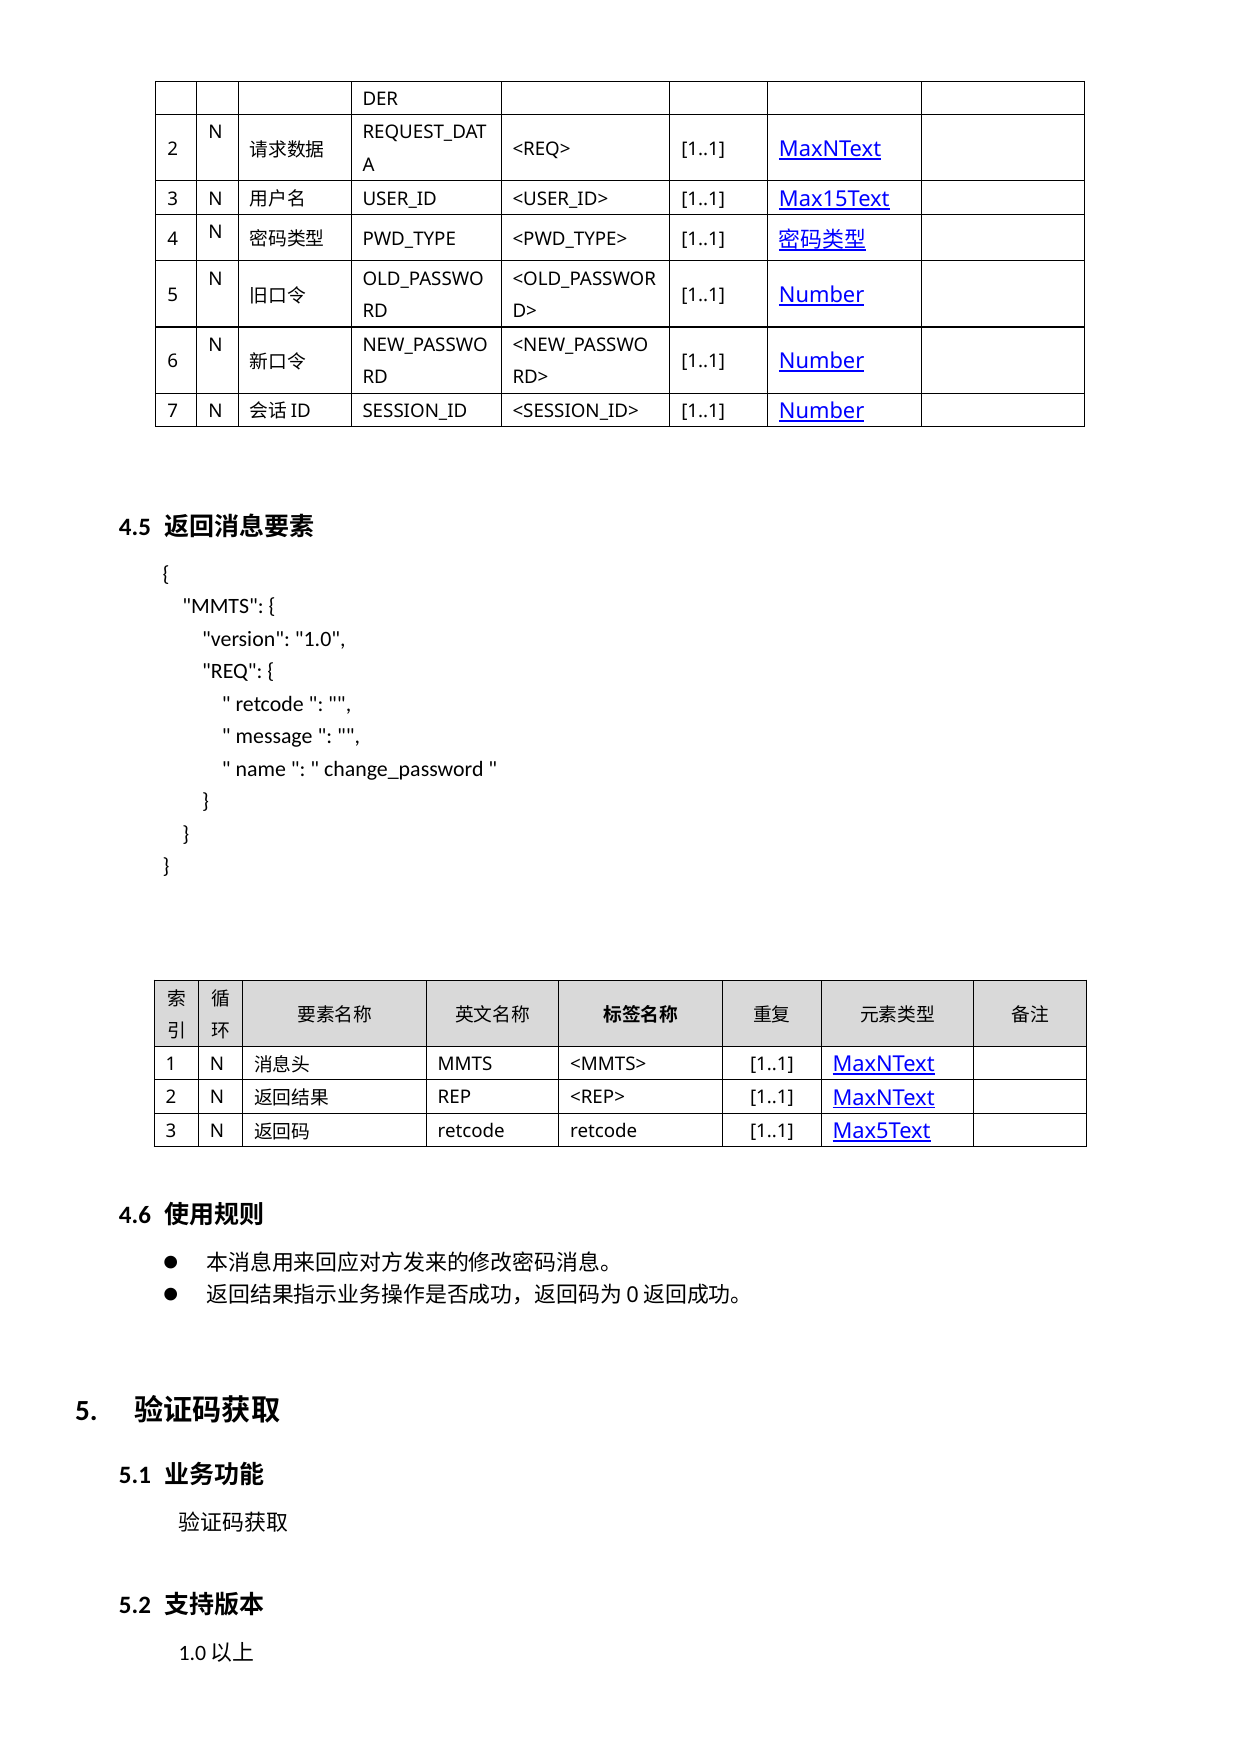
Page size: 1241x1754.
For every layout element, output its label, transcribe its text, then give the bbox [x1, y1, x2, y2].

list 支持版本 [119, 1570, 1165, 1635]
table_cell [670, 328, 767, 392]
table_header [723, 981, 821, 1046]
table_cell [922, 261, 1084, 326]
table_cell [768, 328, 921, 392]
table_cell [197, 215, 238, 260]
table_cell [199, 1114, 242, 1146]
text "MMTS": { [75, 589, 1165, 622]
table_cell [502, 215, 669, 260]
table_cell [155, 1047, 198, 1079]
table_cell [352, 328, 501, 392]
text " name ": " change_password " [75, 752, 1165, 784]
list 验证码获取 [178, 1505, 1165, 1537]
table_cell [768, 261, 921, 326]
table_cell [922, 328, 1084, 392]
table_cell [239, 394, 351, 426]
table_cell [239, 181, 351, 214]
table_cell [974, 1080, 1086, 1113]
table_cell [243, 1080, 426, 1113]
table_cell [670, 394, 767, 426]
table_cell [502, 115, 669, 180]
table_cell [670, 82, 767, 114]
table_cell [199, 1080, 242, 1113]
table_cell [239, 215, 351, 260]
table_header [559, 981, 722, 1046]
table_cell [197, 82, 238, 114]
list 返回消息要素 [119, 492, 1165, 557]
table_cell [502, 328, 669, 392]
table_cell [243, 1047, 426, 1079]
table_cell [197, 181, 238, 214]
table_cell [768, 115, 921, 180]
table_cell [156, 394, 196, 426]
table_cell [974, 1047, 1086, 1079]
list 返回结果指示业务操作是否成功，返回码为0返回成功。 [162, 1277, 1165, 1310]
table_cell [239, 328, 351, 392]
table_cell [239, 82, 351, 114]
list 使用规则 [119, 1180, 1165, 1245]
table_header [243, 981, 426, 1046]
text { [75, 557, 1165, 589]
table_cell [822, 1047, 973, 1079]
text } [75, 817, 1165, 849]
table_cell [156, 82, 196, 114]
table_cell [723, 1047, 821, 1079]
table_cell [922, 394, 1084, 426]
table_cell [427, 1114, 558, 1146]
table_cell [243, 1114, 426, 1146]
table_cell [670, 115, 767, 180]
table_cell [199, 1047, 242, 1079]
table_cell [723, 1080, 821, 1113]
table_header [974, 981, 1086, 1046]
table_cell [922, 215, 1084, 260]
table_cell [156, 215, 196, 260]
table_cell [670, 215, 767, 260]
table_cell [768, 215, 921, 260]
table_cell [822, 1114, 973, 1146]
list 验证码获取 [75, 1375, 1165, 1440]
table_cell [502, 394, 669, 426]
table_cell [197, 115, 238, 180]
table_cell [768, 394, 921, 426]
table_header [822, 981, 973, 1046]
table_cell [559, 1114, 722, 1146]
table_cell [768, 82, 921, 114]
list 1.0以上 [178, 1635, 1165, 1667]
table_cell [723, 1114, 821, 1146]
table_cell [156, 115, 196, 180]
text "version": "1.0", [75, 622, 1165, 654]
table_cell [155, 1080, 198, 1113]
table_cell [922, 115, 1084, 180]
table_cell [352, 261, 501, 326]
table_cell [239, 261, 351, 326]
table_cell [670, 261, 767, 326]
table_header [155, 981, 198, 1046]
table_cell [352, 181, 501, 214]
text } [75, 849, 1165, 882]
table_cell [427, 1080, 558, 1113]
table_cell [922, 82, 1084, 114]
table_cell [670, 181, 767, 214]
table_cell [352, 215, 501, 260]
list 本消息用来回应对方发来的修改密码消息。 [162, 1245, 1165, 1277]
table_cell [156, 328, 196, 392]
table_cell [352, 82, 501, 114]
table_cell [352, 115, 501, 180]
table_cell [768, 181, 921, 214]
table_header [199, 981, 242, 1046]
text " retcode ": "", [75, 687, 1165, 719]
text } [75, 784, 1165, 817]
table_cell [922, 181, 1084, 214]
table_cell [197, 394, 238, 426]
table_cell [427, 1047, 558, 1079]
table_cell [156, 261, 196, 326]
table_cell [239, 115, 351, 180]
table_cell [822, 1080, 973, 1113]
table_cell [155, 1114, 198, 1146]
text "REQ": { [75, 654, 1165, 687]
list 业务功能 [119, 1440, 1165, 1505]
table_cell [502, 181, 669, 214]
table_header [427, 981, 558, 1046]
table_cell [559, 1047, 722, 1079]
text " message ": "", [75, 719, 1165, 752]
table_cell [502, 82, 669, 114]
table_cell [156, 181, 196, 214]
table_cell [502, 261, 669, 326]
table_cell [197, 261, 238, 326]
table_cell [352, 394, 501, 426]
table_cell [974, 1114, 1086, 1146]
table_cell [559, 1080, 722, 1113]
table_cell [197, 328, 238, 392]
